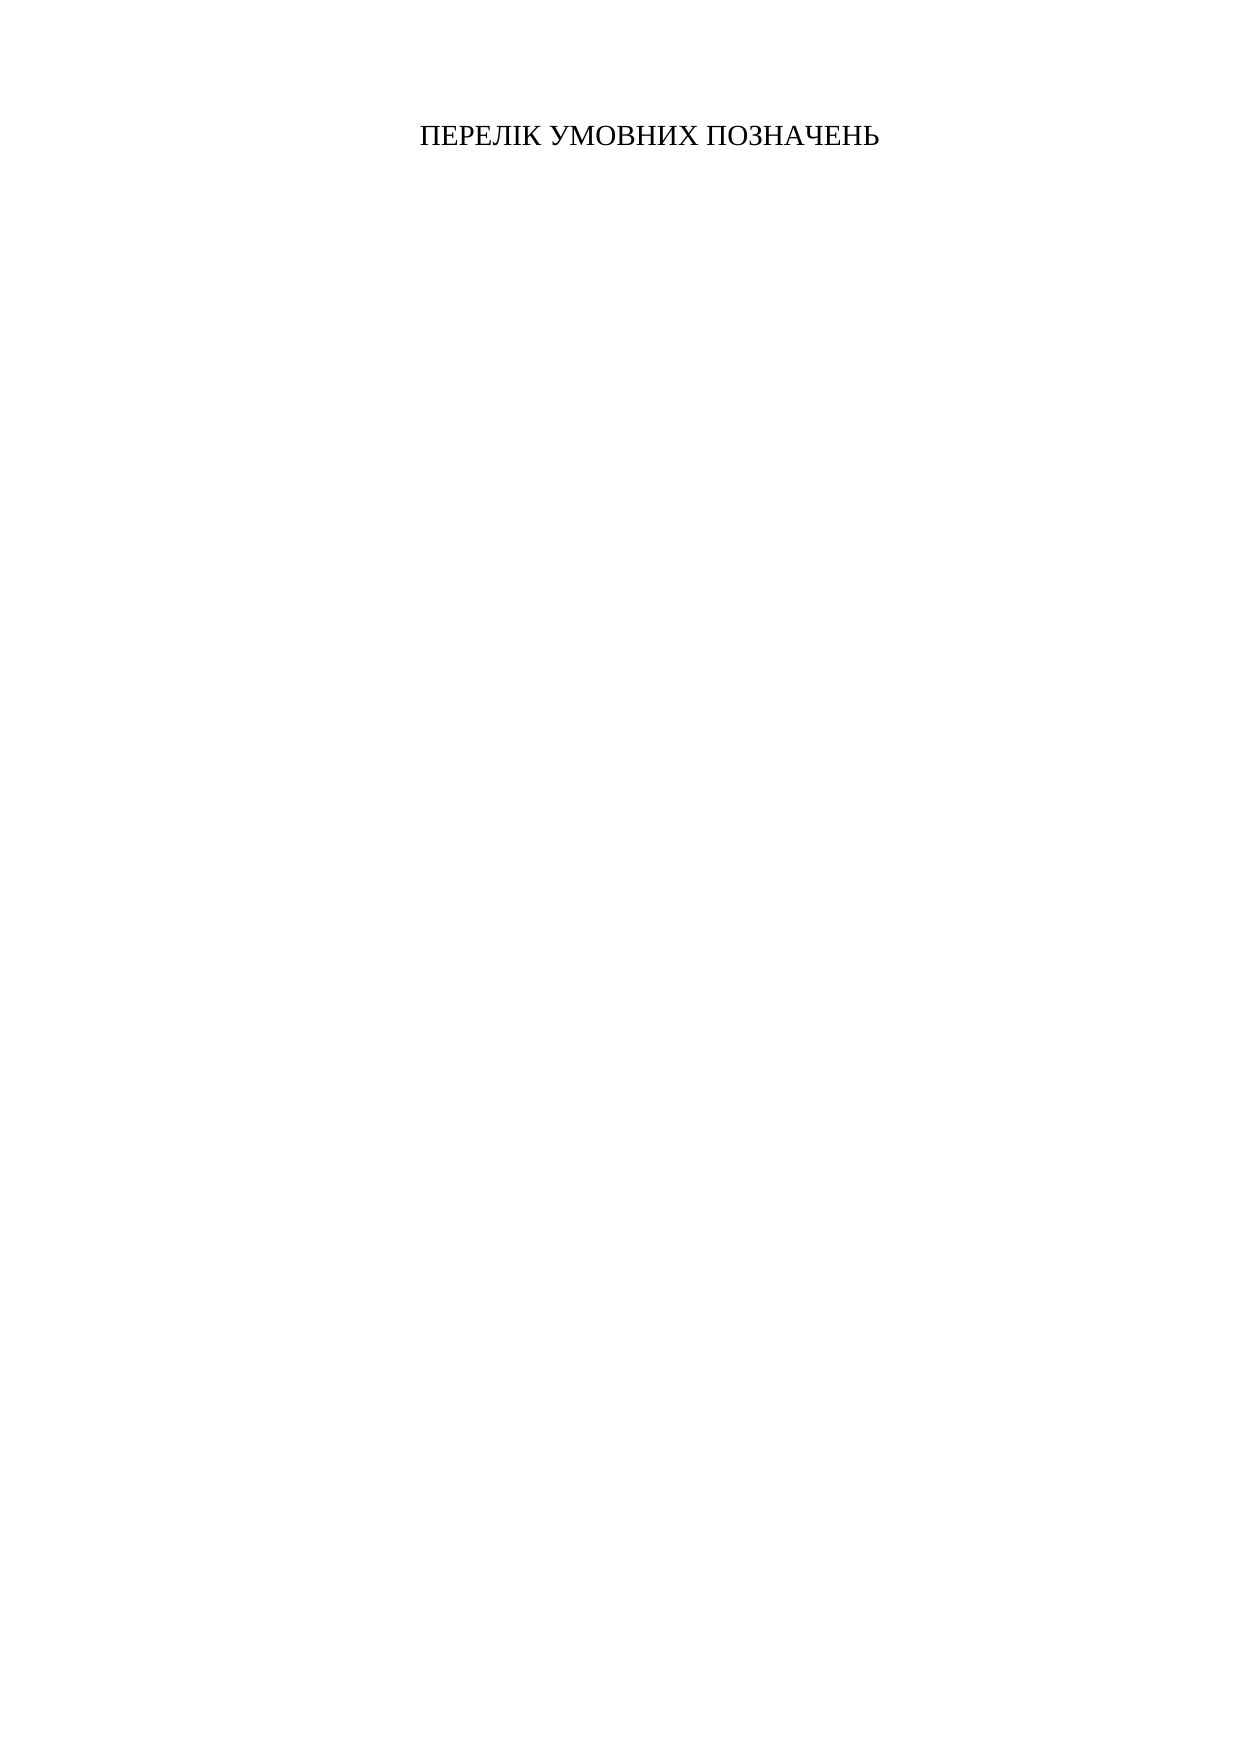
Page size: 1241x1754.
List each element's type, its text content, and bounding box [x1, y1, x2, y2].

subtitle ПЕРЕЛІК УМОВНИХ ПОЗНАЧЕНЬ [148, 118, 1152, 152]
